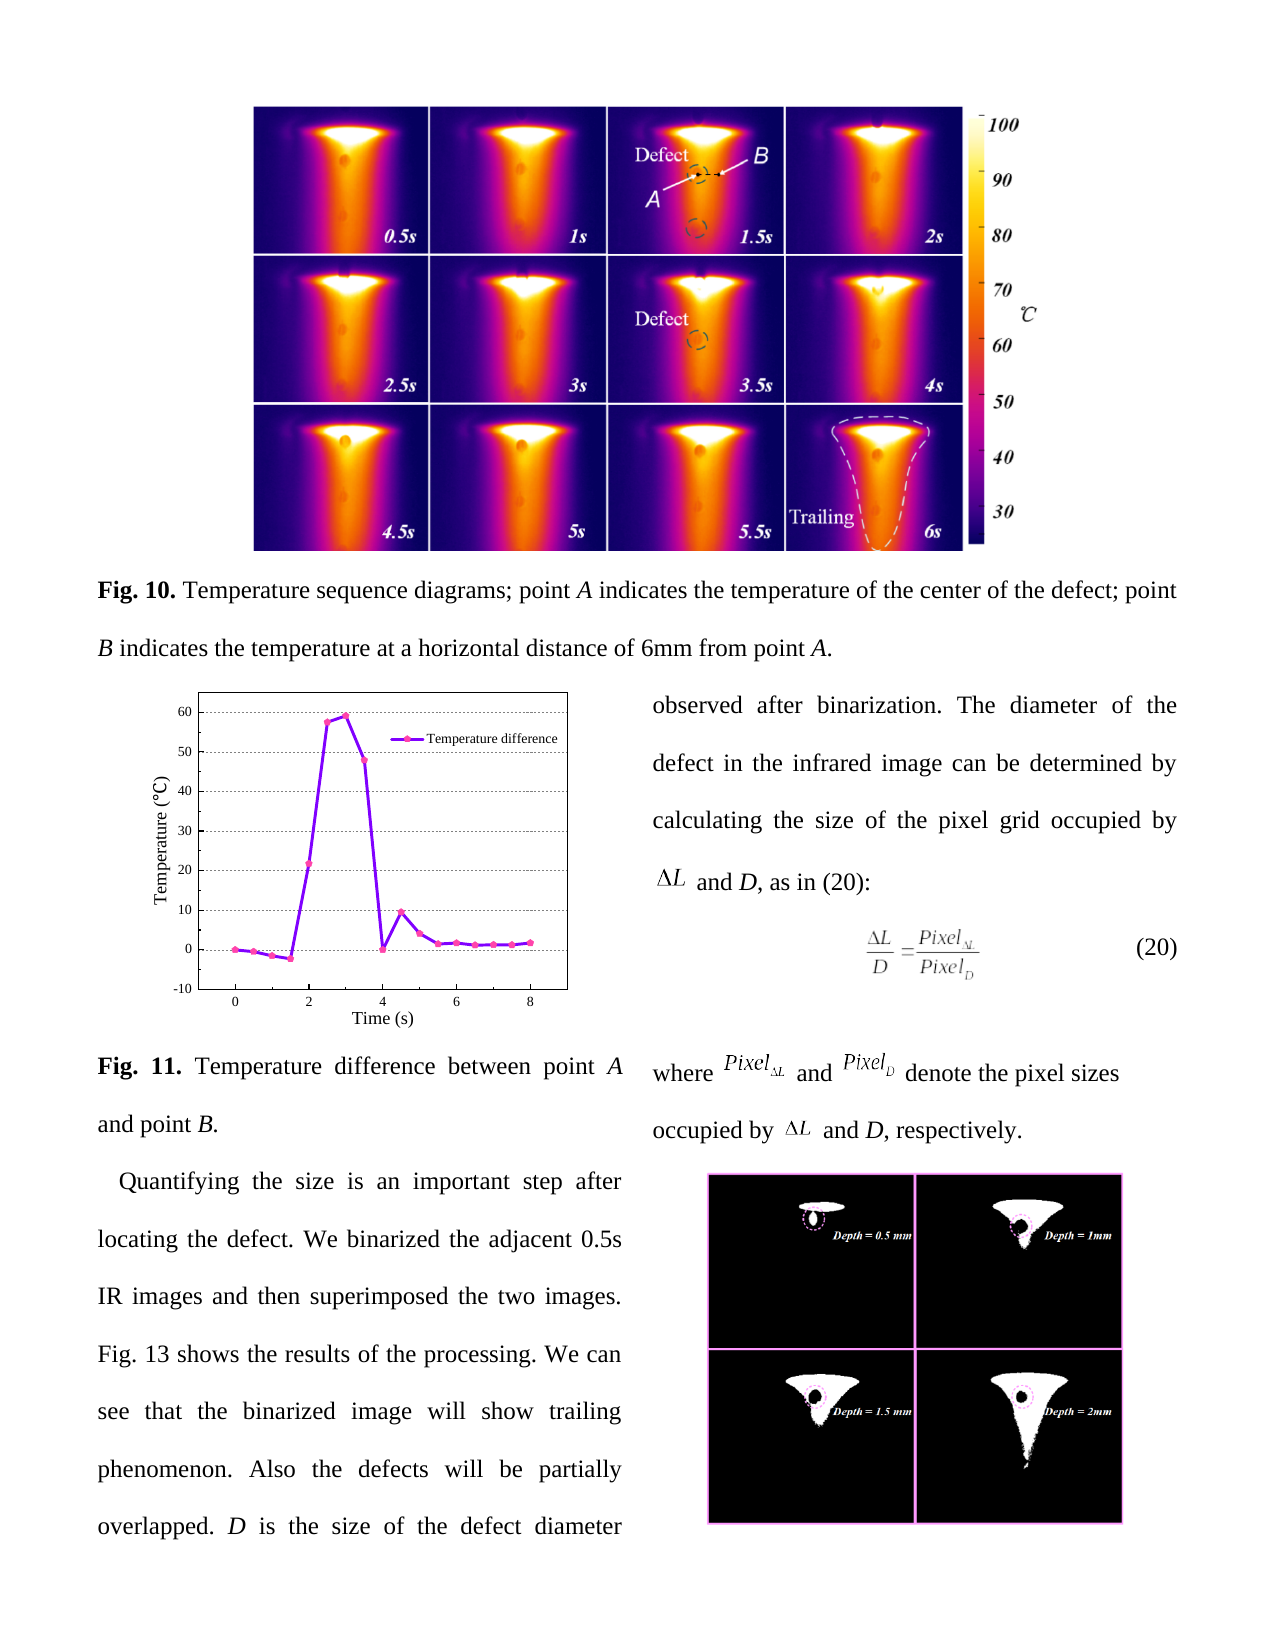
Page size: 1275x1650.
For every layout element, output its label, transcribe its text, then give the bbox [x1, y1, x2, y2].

text Quantifying the size is an important step after locating the defect. We binarized the adjacent 0.5s IR images and then superimposed the two images. Fig. 13 shows the results of the processing. We can see that the binarized image will show trailing phenomenon. Also the defects will be partially overlapped. D is the size of the defect diameter observed after binarization. The diameter of the defect in the infrared image can be determined by calculating the size of the pixel grid occupied by and D, as in (20): [97, 1166, 622, 1540]
text (20) [652, 924, 1177, 989]
text Fig. 11. Temperature difference between point A and point B. [97, 1051, 622, 1138]
text Quantifying the size is an important step after locating the defect. We binarized the adjacent 0.5s IR images and then superimposed the two images. Fig. 13 shows the results of the processing. We can see that the binarized image will show trailing phenomenon. Also the defects will be partially overlapped. D is the size of the defect diameter observed after binarization. The diameter of the defect in the infrared image can be determined by calculating the size of the pixel grid occupied by and D, as in (20): [652, 690, 1177, 895]
picture [706, 1172, 1124, 1525]
text where and denote the pixel sizes occupied by and D, respectively. [652, 1047, 1177, 1144]
picture [251, 105, 1045, 551]
text Fig. 10. Temperature sequence diagrams; point A indicates the temperature of the center of the defect; point B indicates the temperature at a horizontal distance of 6mm from point A. [97, 575, 1177, 661]
